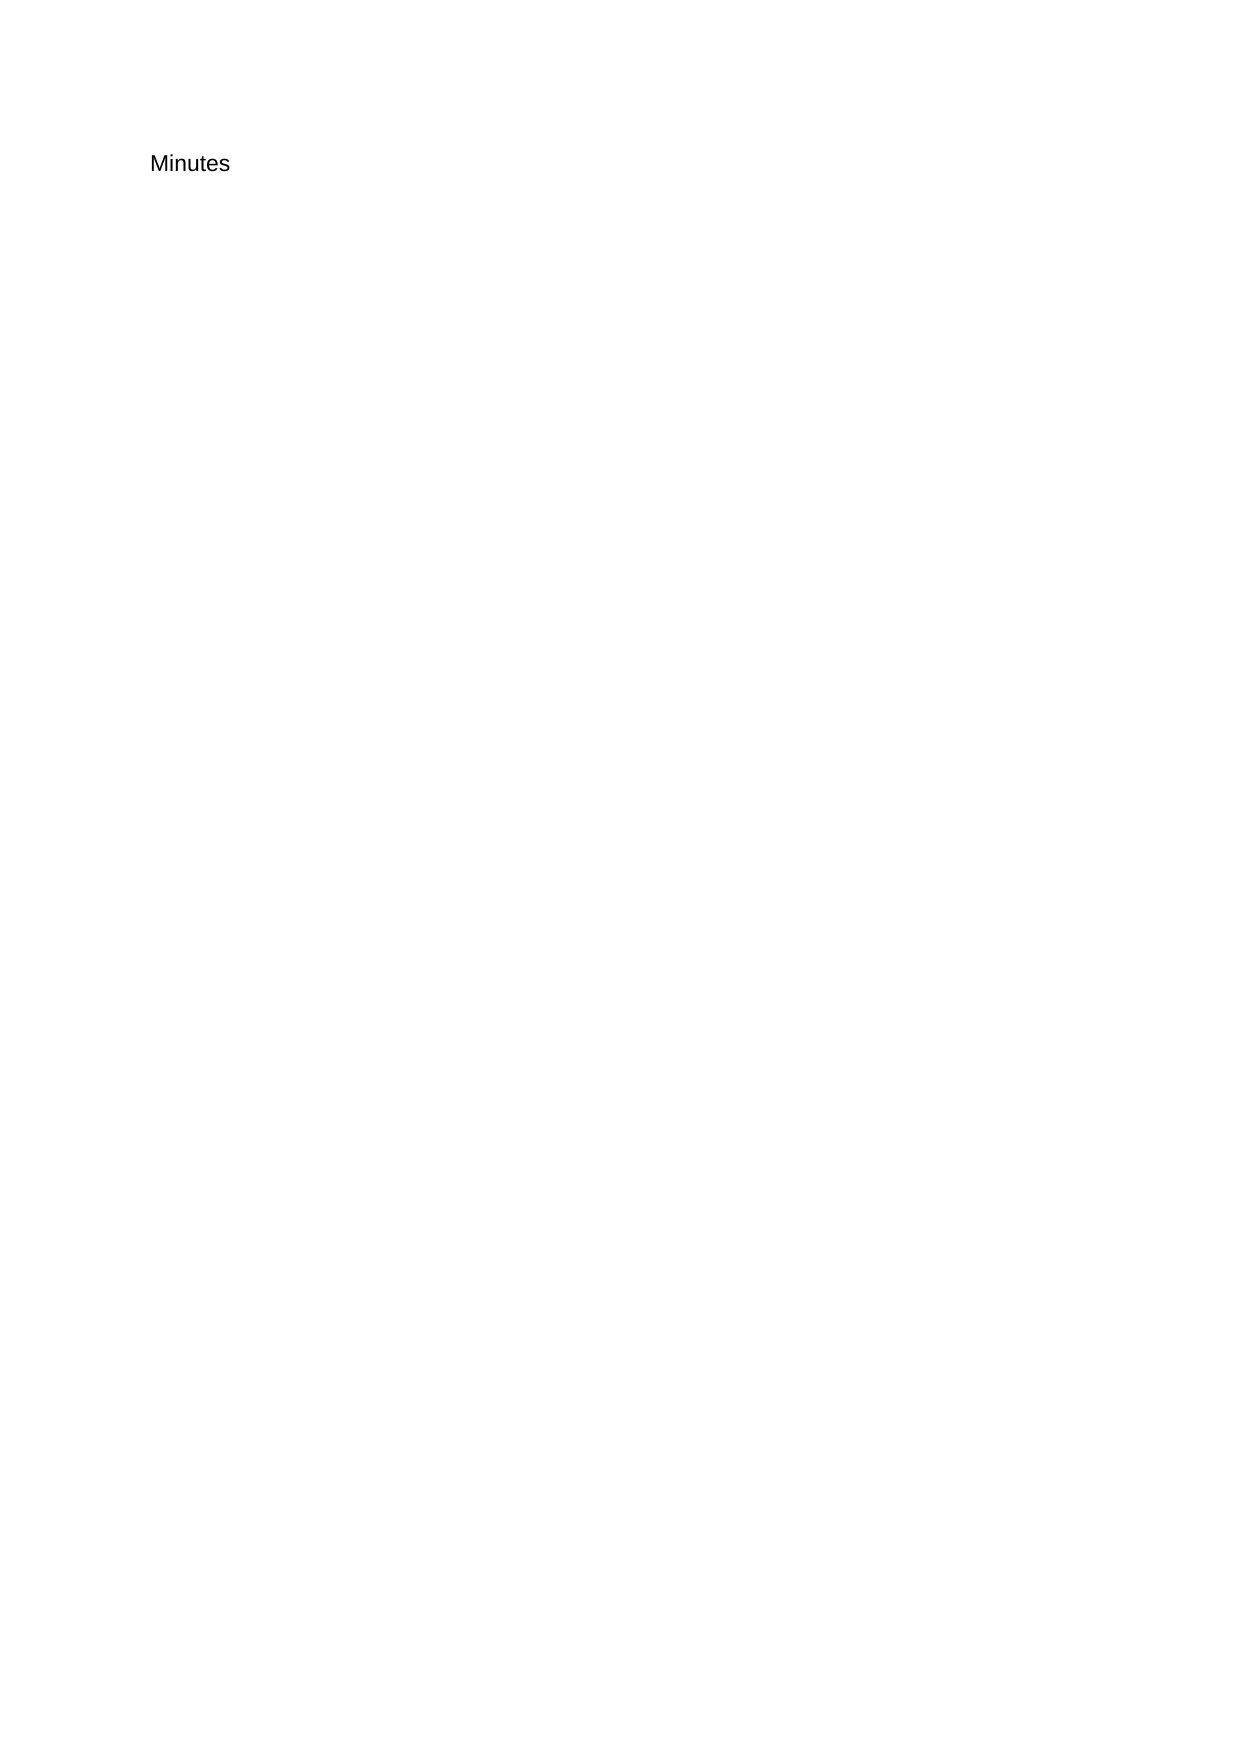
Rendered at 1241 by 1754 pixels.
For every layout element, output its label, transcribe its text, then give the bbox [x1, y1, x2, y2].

text Minutes [150, 150, 1090, 176]
